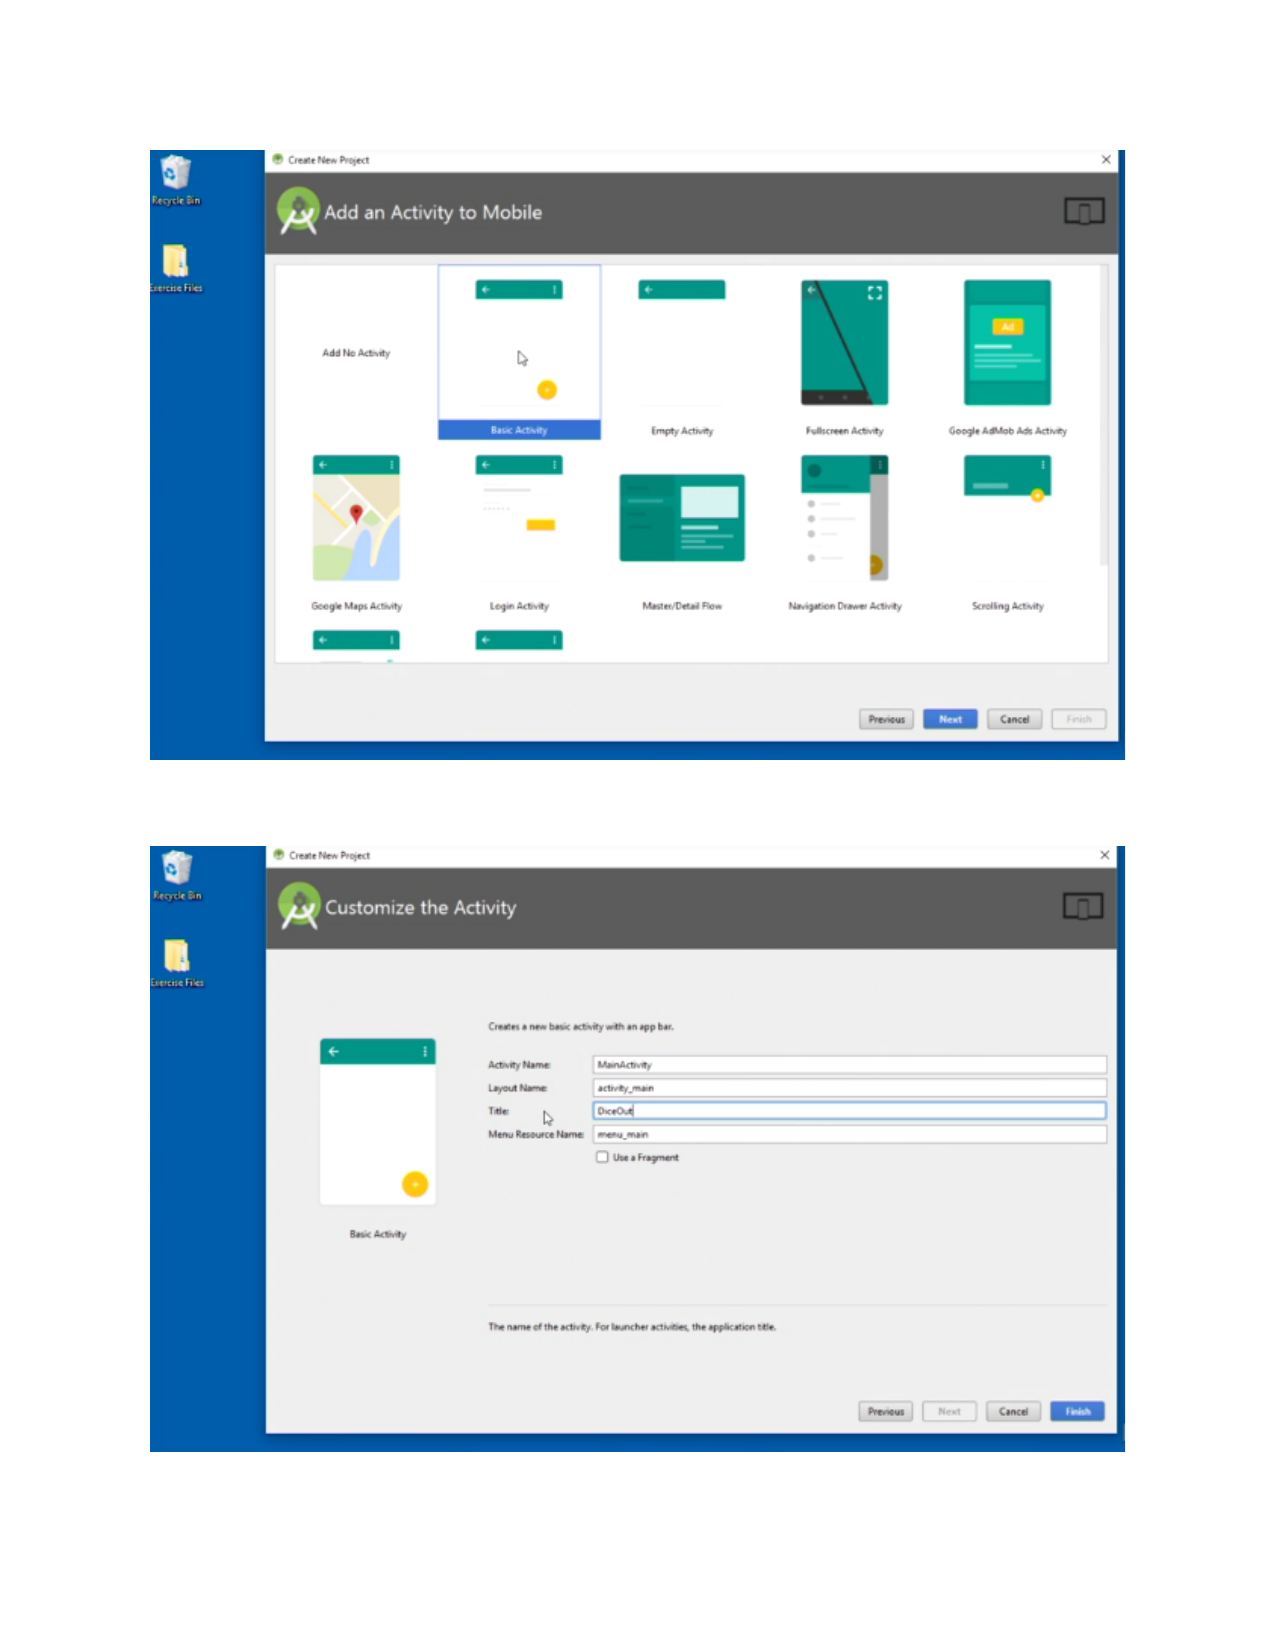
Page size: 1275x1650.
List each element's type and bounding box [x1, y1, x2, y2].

picture [150, 150, 1125, 760]
picture [150, 846, 1125, 1452]
